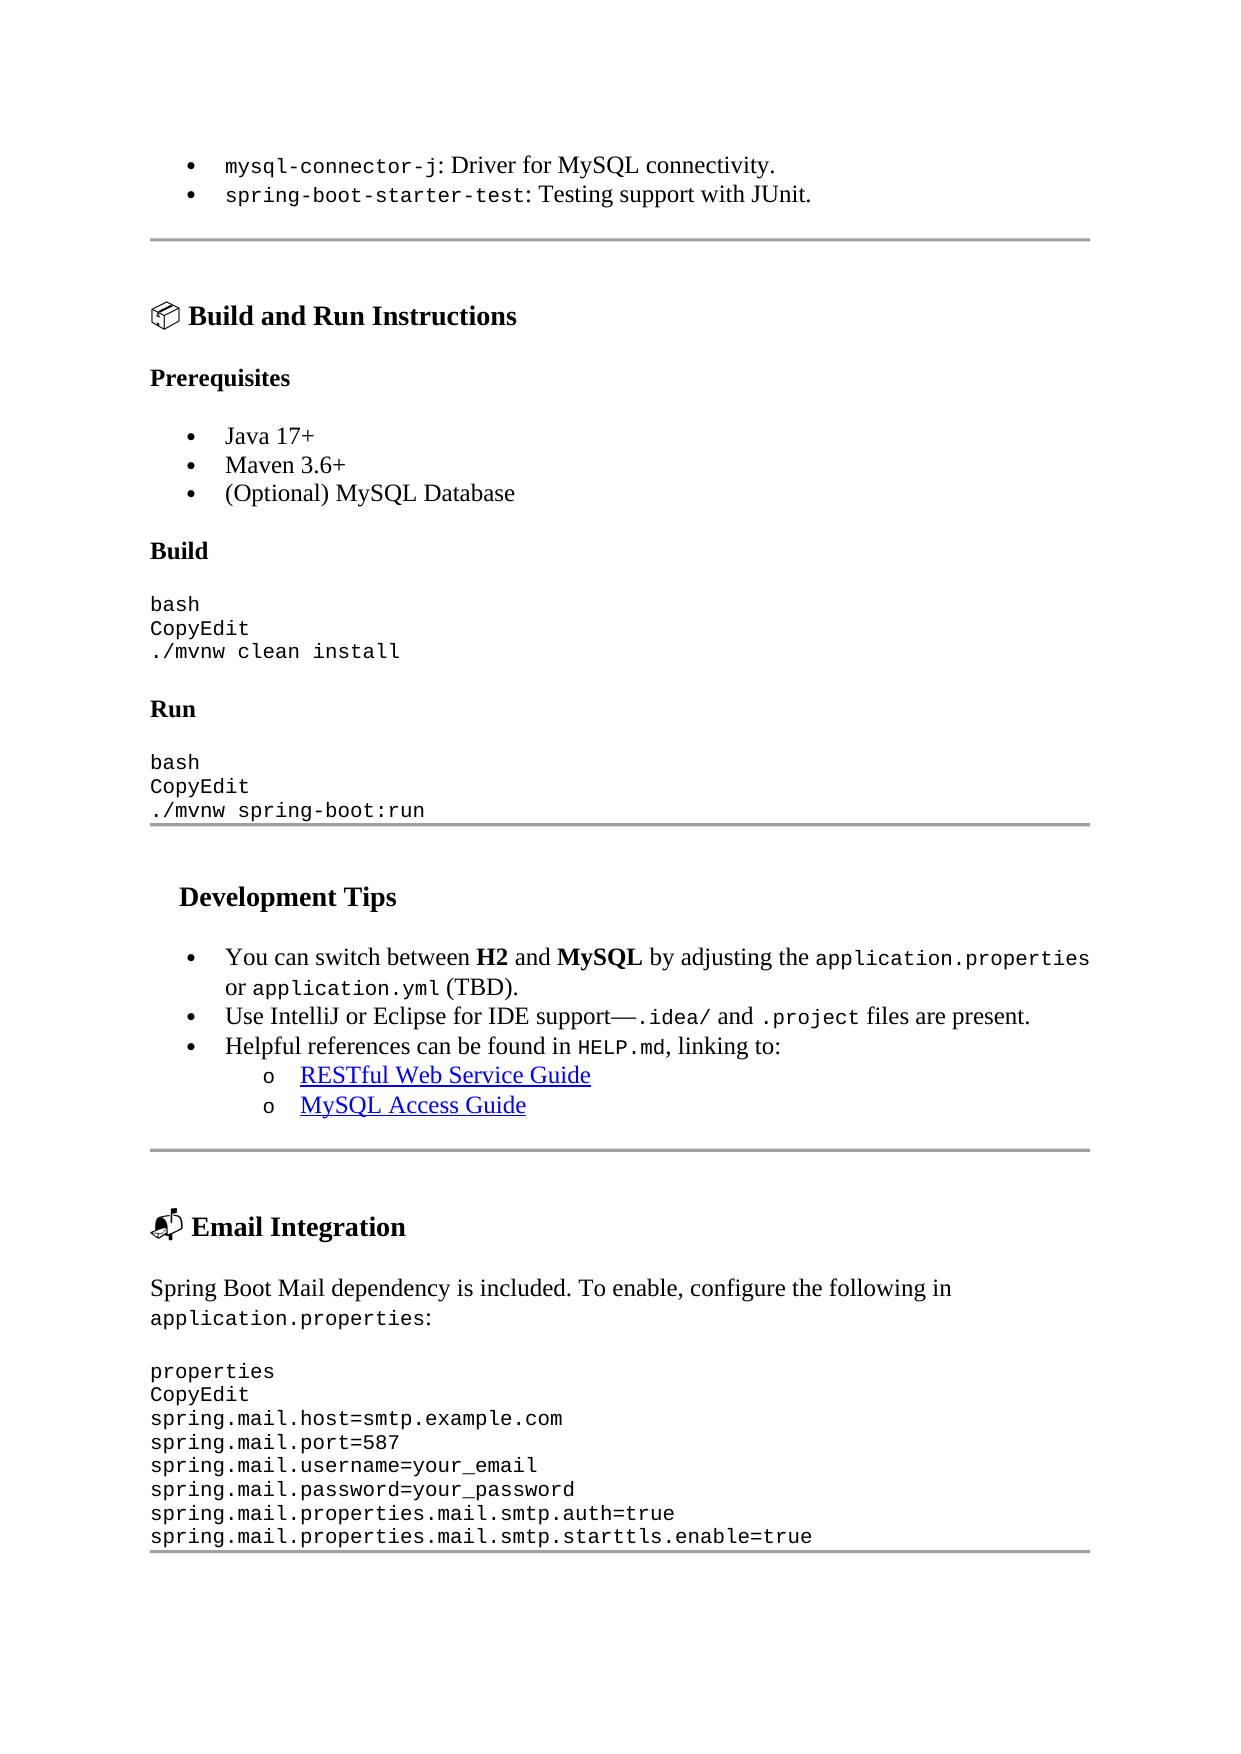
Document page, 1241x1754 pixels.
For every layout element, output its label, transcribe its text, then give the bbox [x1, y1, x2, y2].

text spring.mail.properties.mail.smtp.auth=true [150, 1503, 1090, 1526]
text CopyEdit [150, 618, 1090, 642]
text ./mvnw clean install [150, 642, 1090, 665]
text bash [150, 752, 1090, 776]
text spring.mail.properties.mail.smtp.starttls.enable=true [150, 1526, 1090, 1550]
list MySQL Access Guide [262, 1090, 1090, 1119]
text 📦 Build and Run Instructions [150, 296, 1090, 334]
list You can switch between H2 and MySQL by adjusting the application.properties or application.yml (TBD). [187, 942, 1090, 1001]
list RESTful Web Service Guide [262, 1060, 1090, 1090]
text CopyEdit [150, 776, 1090, 799]
text Prerequisites [150, 363, 1090, 392]
text 🧰 Development Tips [150, 880, 1090, 913]
text Build [150, 536, 1090, 565]
text spring.mail.host=smtp.example.com [150, 1408, 1090, 1432]
list spring-boot-starter-test: Testing support with JUnit. [187, 179, 1090, 209]
text properties [150, 1361, 1090, 1384]
text spring.mail.username=your_email [150, 1455, 1090, 1479]
text spring.mail.port=587 [150, 1432, 1090, 1455]
text ./mvnw spring-boot:run [150, 799, 1090, 823]
list mysql-connector-j: Driver for MySQL connectivity. [187, 150, 1090, 179]
text spring.mail.password=your_password [150, 1479, 1090, 1503]
text Spring Boot Mail dependency is included. To enable, configure the following in application.properties: [150, 1273, 1090, 1332]
text CopyEdit [150, 1384, 1090, 1408]
list Maven 3.6+ [187, 450, 1090, 478]
list Java 17+ [187, 421, 1090, 450]
text Run [150, 694, 1090, 723]
list Use IntelliJ or Eclipse for IDE support—.idea/ and .project files are present. [187, 1001, 1090, 1031]
text bash [150, 594, 1090, 618]
text 📬 Email Integration [150, 1206, 1090, 1244]
list Helpful references can be found in HELP.md, linking to: [187, 1031, 1090, 1060]
list (Optional) MySQL Database [187, 478, 1090, 507]
